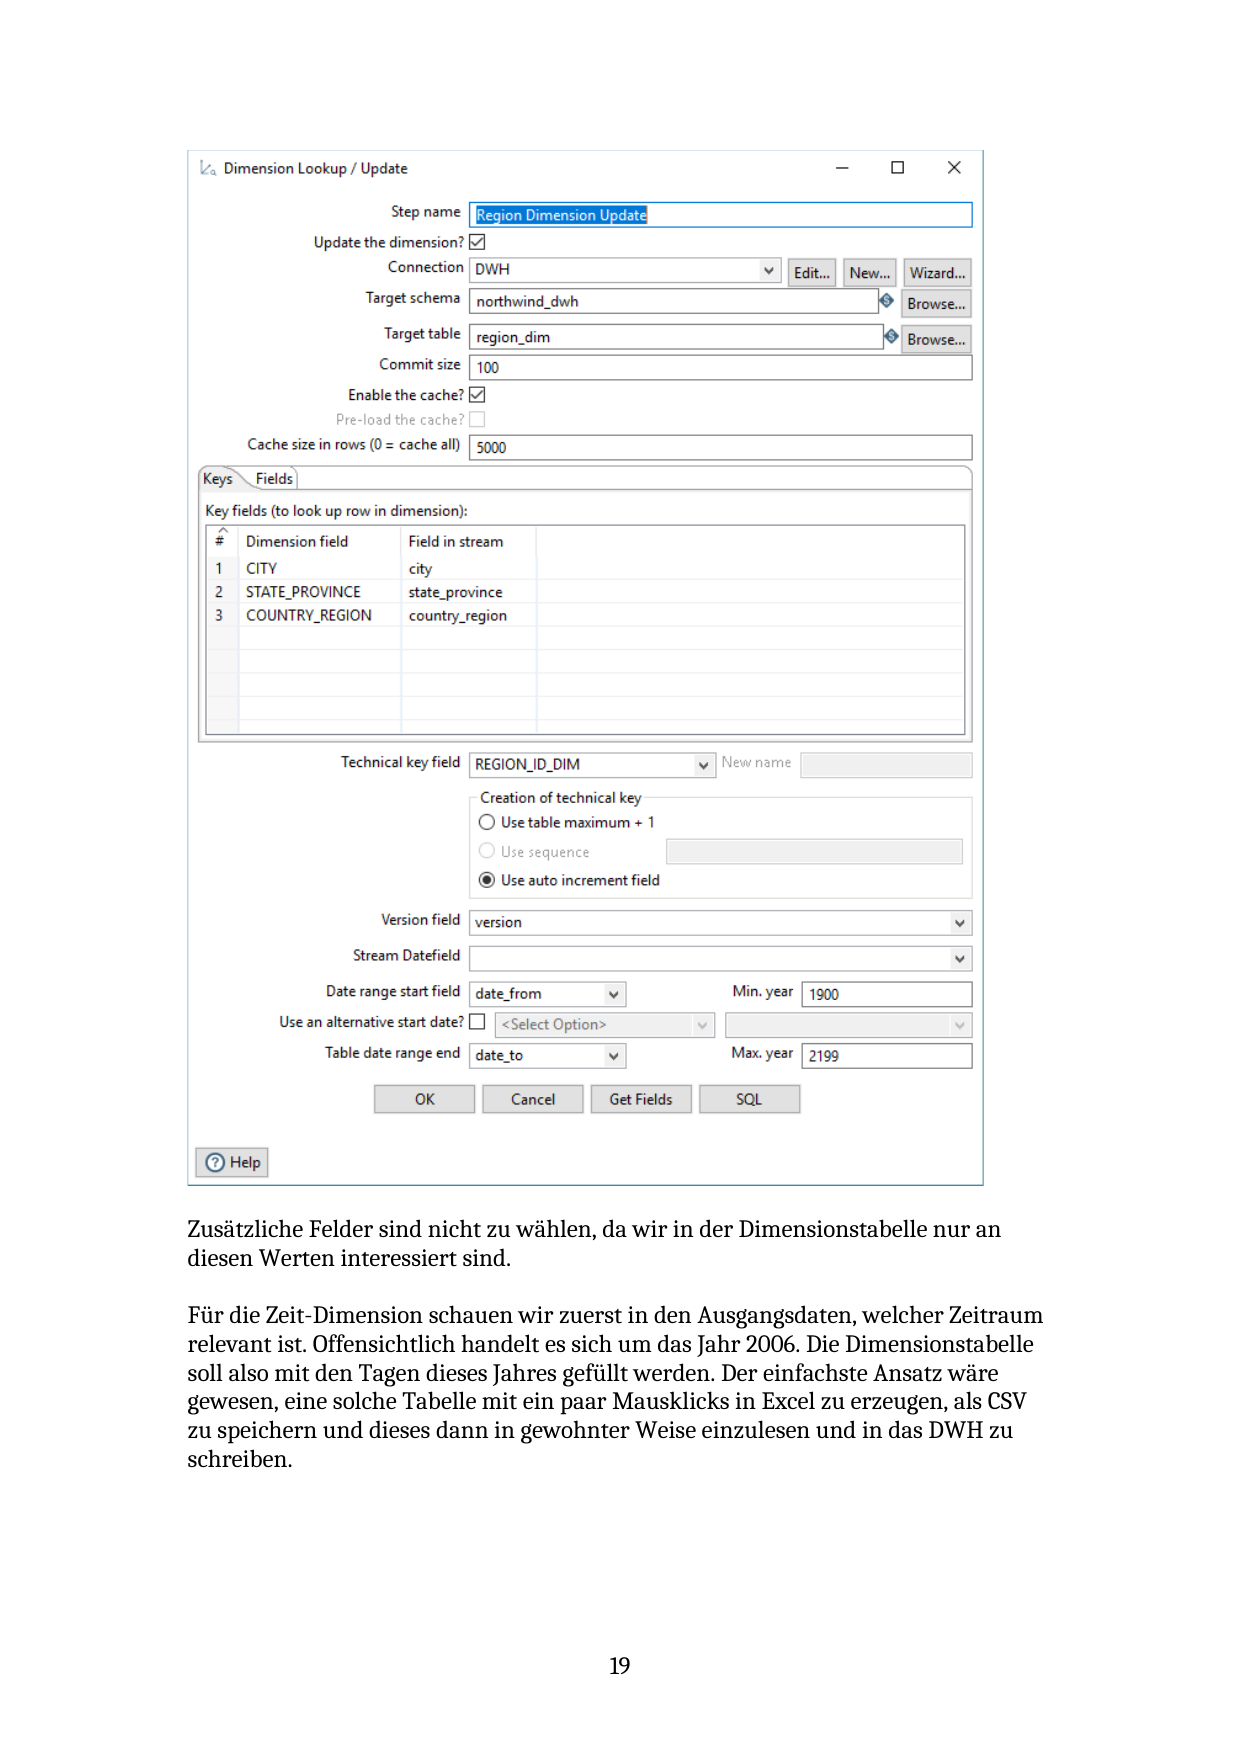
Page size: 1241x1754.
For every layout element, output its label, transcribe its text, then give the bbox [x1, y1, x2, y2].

text Für die Zeit-Dimension schauen wir zuerst in den Ausgangsdaten, welcher Zeitraum relevant ist. Offensichtlich handelt es sich um das Jahr 2006. Die Dimensionstabelle soll also mit den Tagen dieses Jahres gefüllt werden. Der einfachste Ansatz wäre gewesen, eine solche Tabelle mit ein paar Mausklicks in Excel zu erzeugen, als CSV zu speichern und dieses dann in gewohnter Weise einzulesen und in das DWH zu schreiben. [187, 1301, 1053, 1473]
text Zusätzliche Felder sind nicht zu wählen, da wir in der Dimensionstabelle nur an diesen Werten interessiert sind. [187, 1215, 1053, 1272]
picture [187, 150, 984, 1186]
